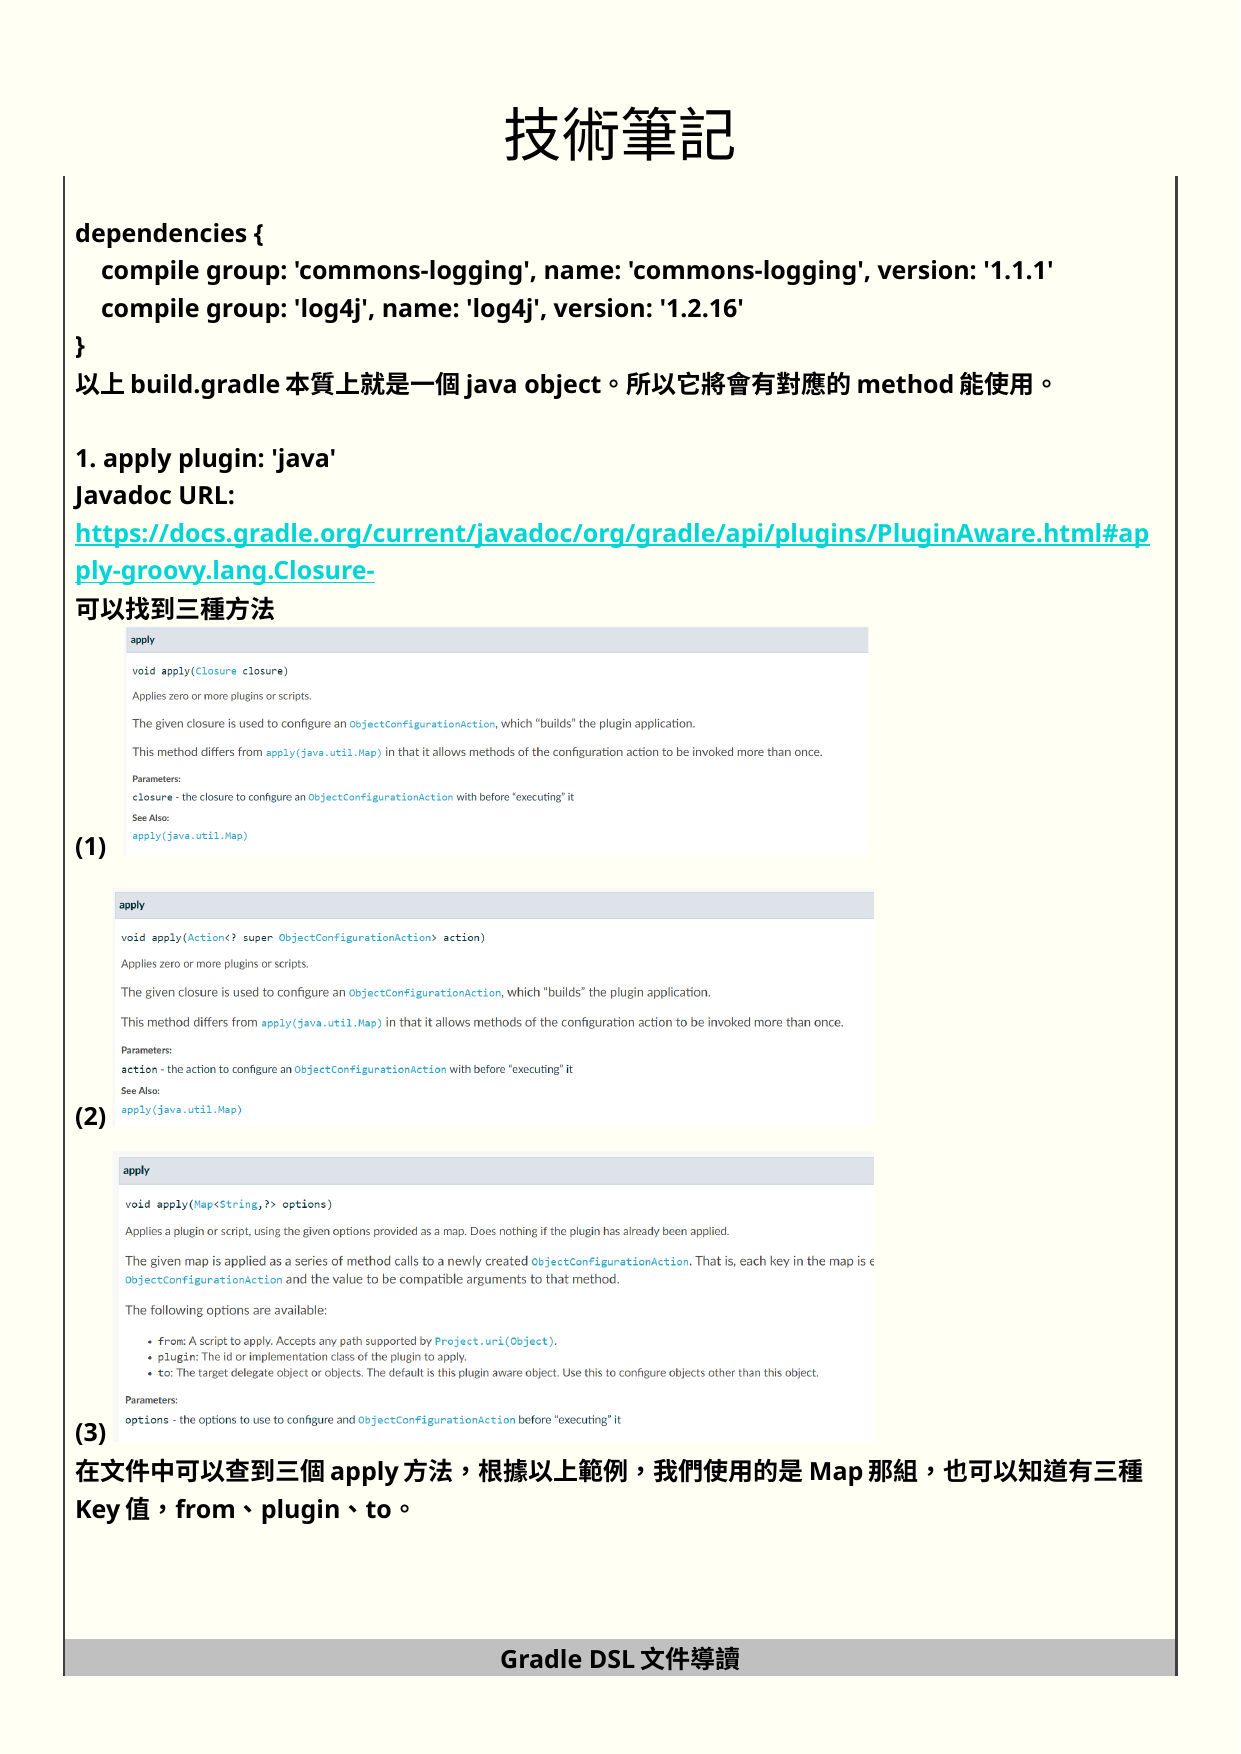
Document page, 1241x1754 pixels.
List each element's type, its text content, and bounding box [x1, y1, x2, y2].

picture [123, 626, 869, 856]
picture [112, 1151, 874, 1442]
picture [112, 888, 875, 1126]
table_cell Gradle DSL文件導讀 [65, 1639, 1175, 1676]
